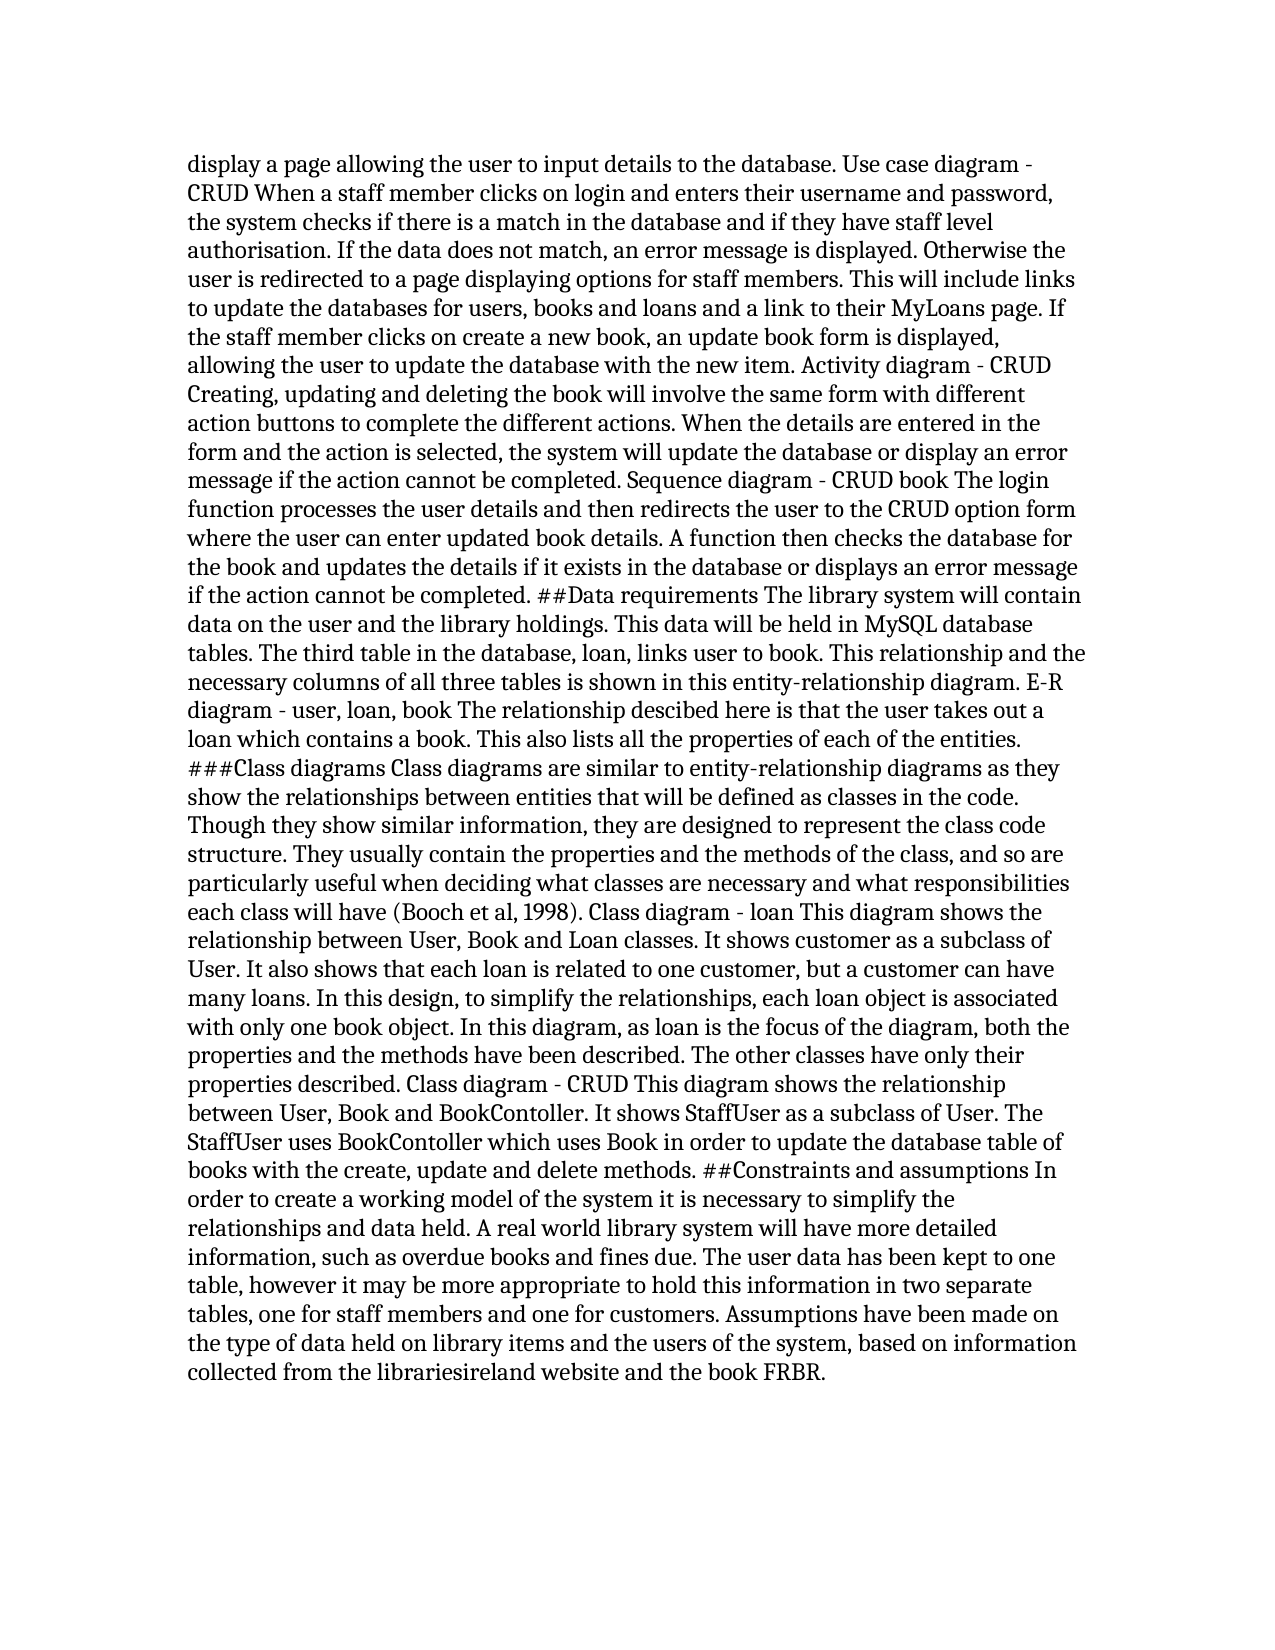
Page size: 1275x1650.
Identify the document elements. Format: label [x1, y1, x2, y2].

text [187, 150, 1087, 1386]
